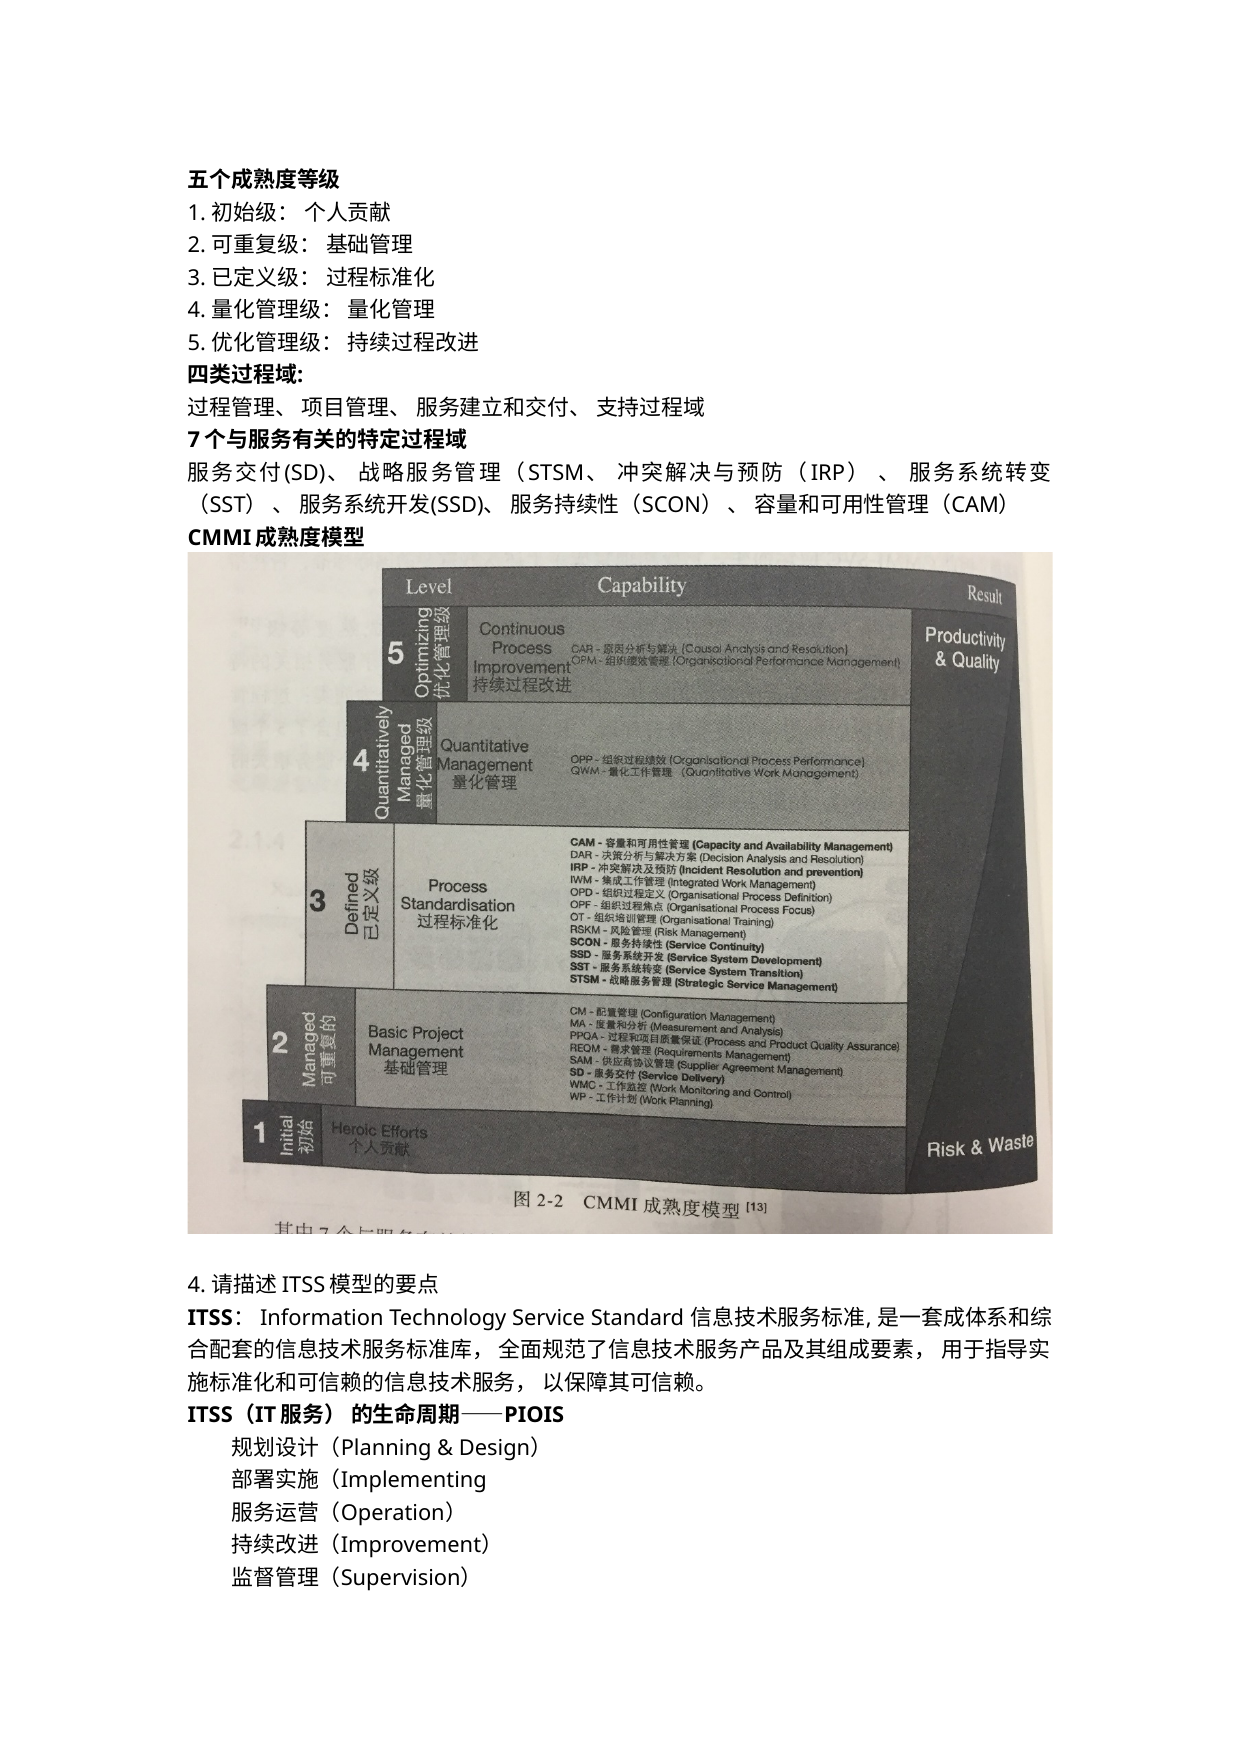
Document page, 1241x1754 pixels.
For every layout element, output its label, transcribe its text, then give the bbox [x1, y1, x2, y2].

text ITSS： Information Technology Service Standard 信息技术服务标准, 是一套成体系和综合配套的信息技术服务标准库， 全面规范了信息技术服务产品及其组成要素， 用于指导实施标准化和可信赖的信息技术服务， 以保障其可信赖。 [187, 1299, 1053, 1397]
text 部署实施（Implementing [187, 1462, 1053, 1494]
text 5. 优化管理级： 持续过程改进 [187, 324, 1053, 357]
text 监督管理（Supervision） [187, 1559, 1053, 1592]
text 五个成熟度等级 [187, 162, 1053, 194]
text 1. 初始级： 个人贡献 [187, 194, 1053, 227]
text 过程管理、 项目管理、 服务建立和交付、 支持过程域 [187, 389, 1053, 422]
text ITSS（IT服务） 的生命周期——PIOIS [187, 1397, 1053, 1429]
text 持续改进（Improvement） [187, 1527, 1053, 1559]
text 4. 量化管理级： 量化管理 [187, 292, 1053, 324]
text 7个与服务有关的特定过程域 [187, 422, 1053, 454]
text 规划设计（Planning & Design） [187, 1429, 1053, 1462]
text 3. 已定义级： 过程标准化 [187, 259, 1053, 292]
text CMMI成熟度模型 [187, 519, 1053, 552]
text 服务运营（Operation） [187, 1494, 1053, 1527]
text 服务交付(SD)、 战略服务管理（STSM、 冲突解决与预防（IRP） 、 服务系统转变（SST） 、 服务系统开发(SSD)、 服务持续性（SCON） 、 容量和可用性管理（CAM） [187, 454, 1053, 519]
text 2. 可重复级： 基础管理 [187, 227, 1053, 259]
text 四类过程域: [187, 357, 1053, 389]
text 4. 请描述ITSS模型的要点 [187, 1267, 1053, 1299]
picture [187, 552, 1053, 1234]
